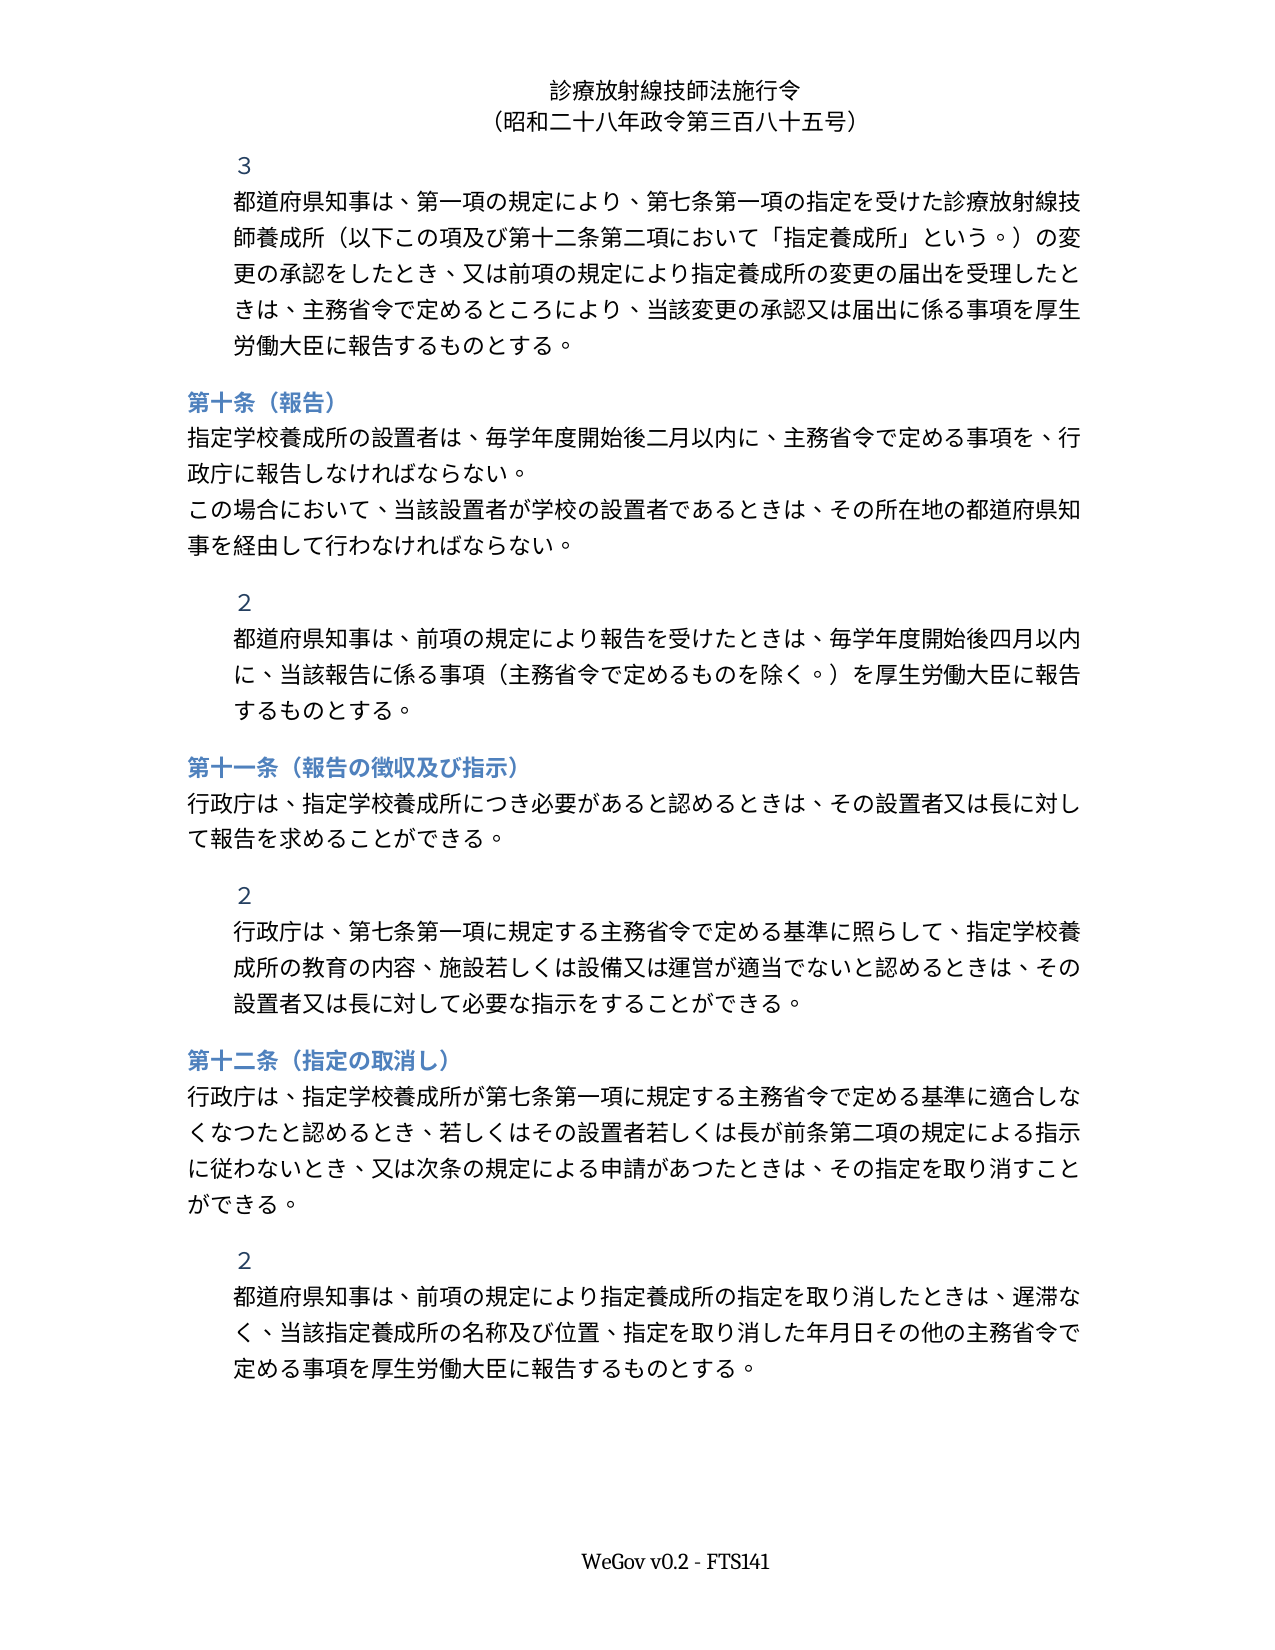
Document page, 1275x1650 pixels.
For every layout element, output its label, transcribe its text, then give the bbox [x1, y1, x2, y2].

subtitle ３ [233, 150, 1087, 181]
subtitle 第十条（報告） [187, 386, 1087, 418]
subtitle ２ [233, 1245, 1087, 1277]
text 都道府県知事は、前項の規定により指定養成所の指定を取り消したときは、遅滞なく、当該指定養成所の名称及び位置、指定を取り消した年月日その他の主務省令で定める事項を厚生労働大臣に報告するものとする。 [233, 1281, 1087, 1384]
subtitle 第十二条（指定の取消し） [187, 1045, 1087, 1076]
text 都道府県知事は、前項の規定により報告を受けたときは、毎学年度開始後四月以内に、当該報告に係る事項（主務省令で定めるものを除く。）を厚生労働大臣に報告するものとする。 [233, 623, 1087, 726]
subtitle ２ [233, 880, 1087, 911]
text 指定学校養成所の設置者は、毎学年度開始後二月以内に、主務省令で定める事項を、行政庁に報告しなければならない。 この場合において、当該設置者が学校の設置者であるときは、その所在地の都道府県知事を経由して行わなければならない。 [187, 422, 1087, 561]
subtitle 第十一条（報告の徴収及び指示） [187, 752, 1087, 783]
subtitle ２ [233, 587, 1087, 618]
text 行政庁は、指定学校養成所が第七条第一項に規定する主務省令で定める基準に適合しなくなつたと認めるとき、若しくはその設置者若しくは長が前条第二項の規定による指示に従わないとき、又は次条の規定による申請があつたときは、その指定を取り消すことができる。 [187, 1081, 1087, 1220]
text 行政庁は、第七条第一項に規定する主務省令で定める基準に照らして、指定学校養成所の教育の内容、施設若しくは設備又は運営が適当でないと認めるときは、その設置者又は長に対して必要な指示をすることができる。 [233, 916, 1087, 1019]
text 行政庁は、指定学校養成所につき必要があると認めるときは、その設置者又は長に対して報告を求めることができる。 [187, 787, 1087, 855]
